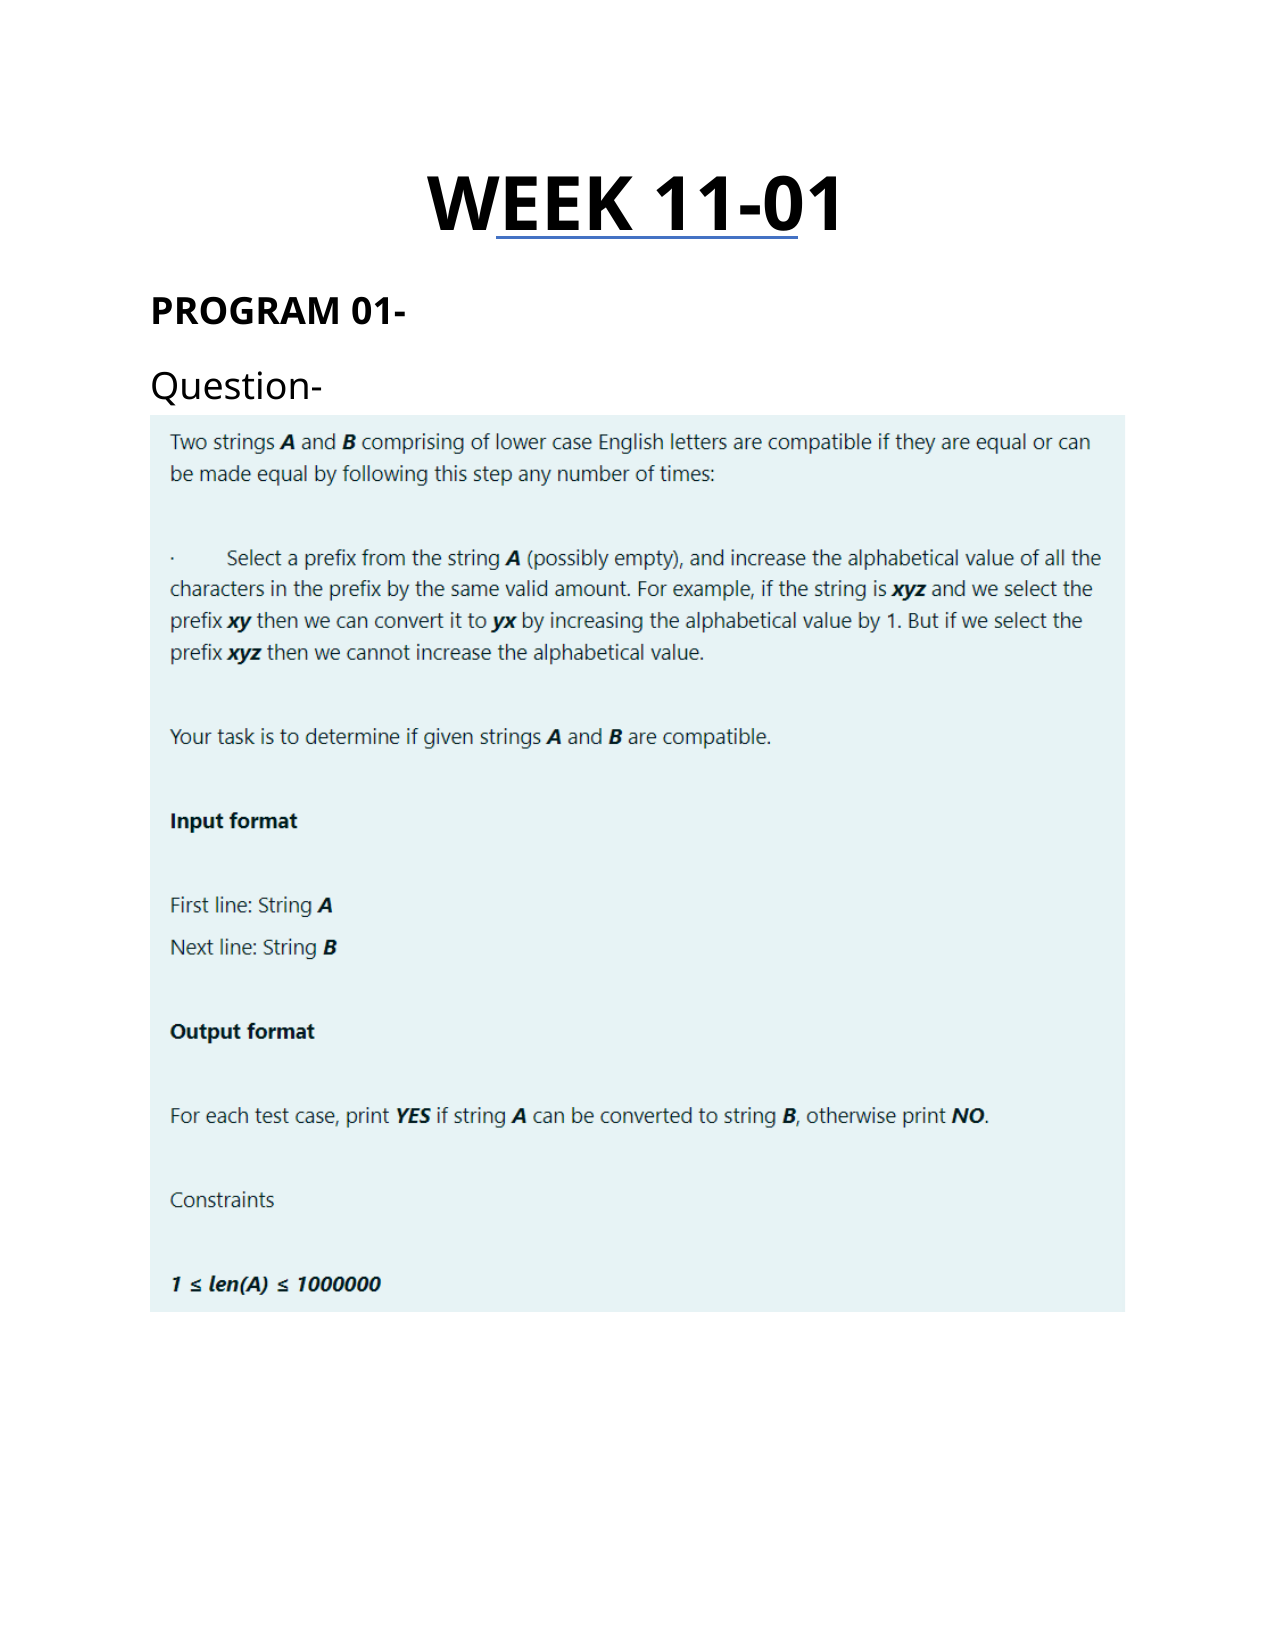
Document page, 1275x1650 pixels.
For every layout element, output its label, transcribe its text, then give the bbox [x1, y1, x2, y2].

picture [150, 415, 1125, 1312]
text WEEK 11-01 [150, 150, 1125, 252]
text Question- [150, 359, 1125, 415]
text PROGRAM 01- [150, 284, 1125, 335]
